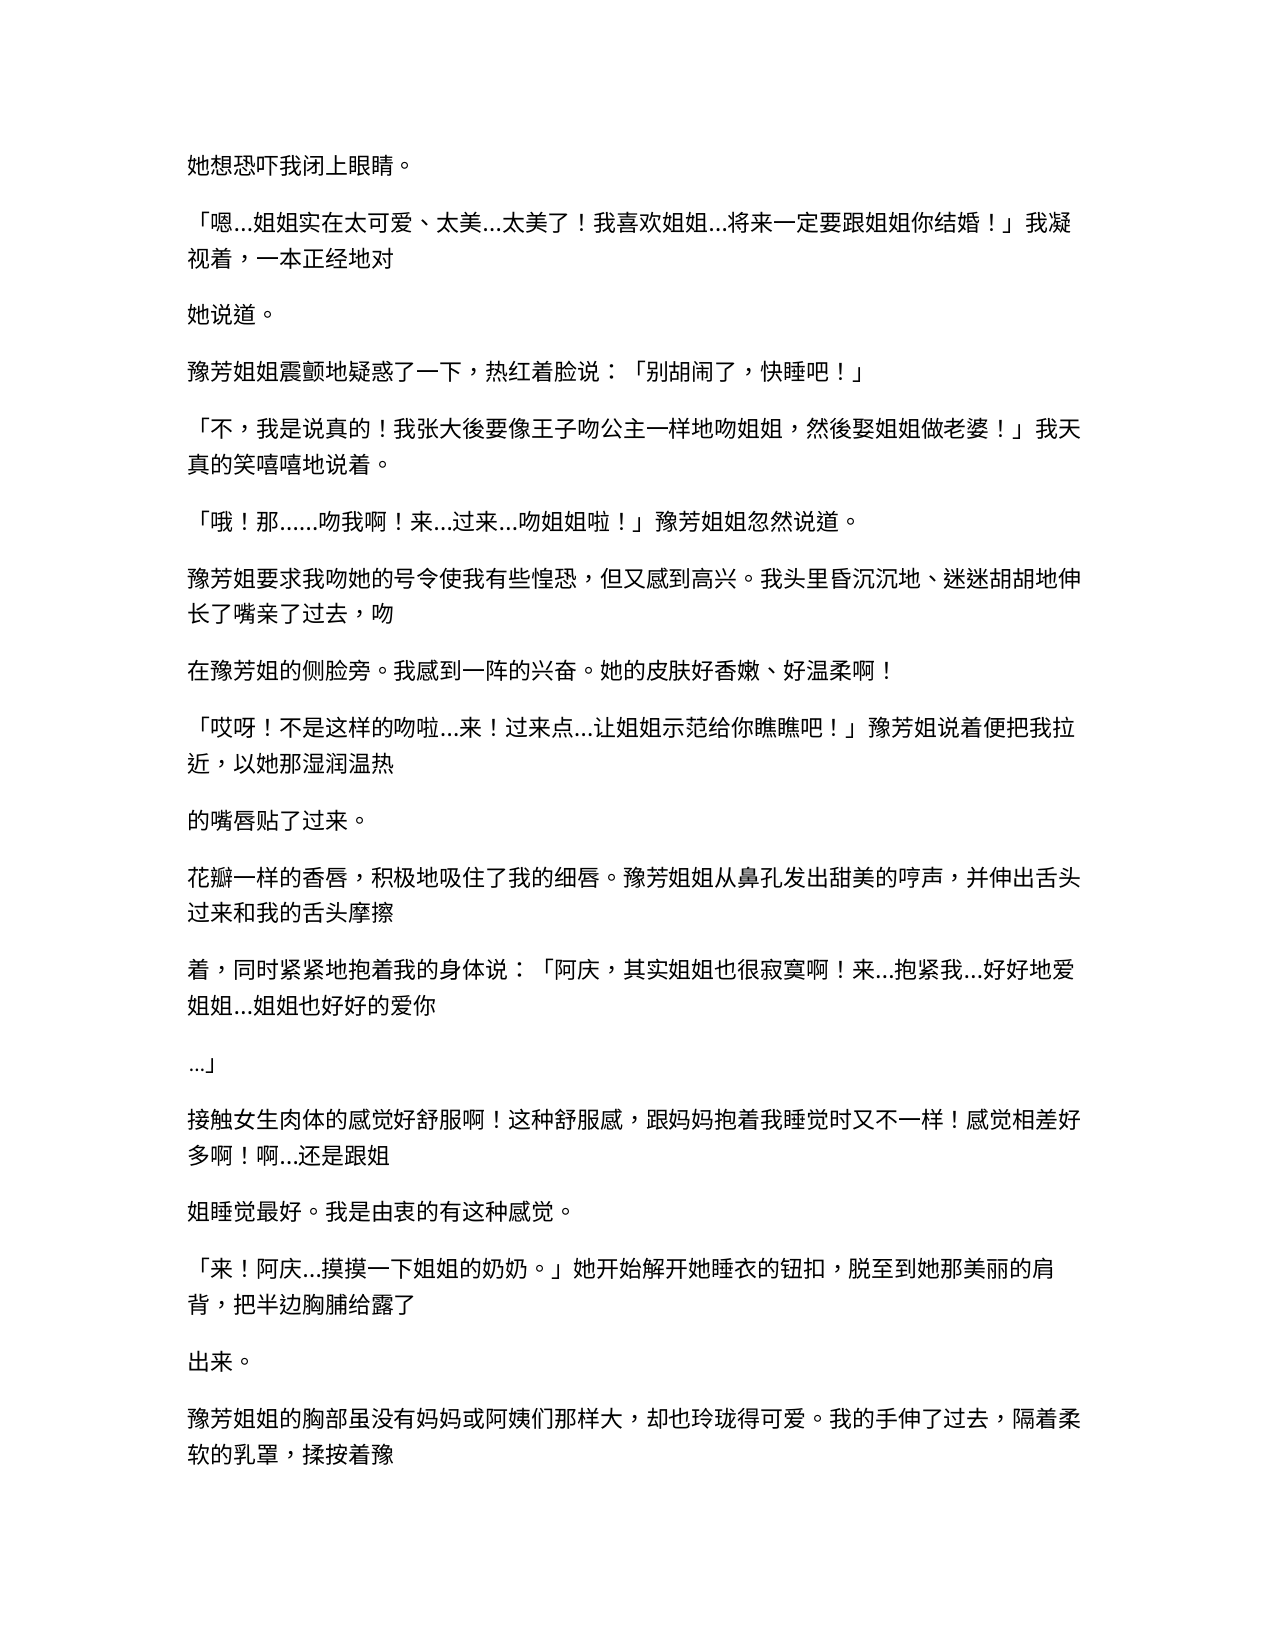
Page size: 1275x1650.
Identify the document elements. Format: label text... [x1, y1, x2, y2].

text 她说道。 [187, 299, 1087, 331]
text 「哦！那……吻我啊！来…过来…吻姐姐啦！」豫芳姐姐忽然说道。 [187, 506, 1087, 537]
text 「不，我是说真的！我张大後要像王子吻公主一样地吻姐姐，然後娶姐姐做老婆！」我天真的笑嘻嘻地说着。 [187, 413, 1087, 480]
text 在豫芳姐的侧脸旁。我感到一阵的兴奋。她的皮肤好香嫩、好温柔啊！ [187, 655, 1087, 686]
text 姐睡觉最好。我是由衷的有这种感觉。 [187, 1196, 1087, 1228]
text 着，同时紧紧地抱着我的身体说：「阿庆，其实姐姐也很寂寞啊！来…抱紧我…好好地爱姐姐…姐姐也好好的爱你 [187, 954, 1087, 1021]
text 「嗯…姐姐实在太可爱、太美…太美了！我喜欢姐姐…将来一定要跟姐姐你结婚！」我凝视着，一本正经地对 [187, 207, 1087, 274]
text …」 [187, 1047, 1087, 1078]
text 「哎呀！不是这样的吻啦…来！过来点…让姐姐示范给你瞧瞧吧！」豫芳姐说着便把我拉近，以她那湿润温热 [187, 712, 1087, 779]
text 她想恐吓我闭上眼睛。 [187, 150, 1087, 181]
text 豫芳姐姐的胸部虽没有妈妈或阿姨们那样大，却也玲珑得可爱。我的手伸了过去，隔着柔软的乳罩，揉按着豫 [187, 1403, 1087, 1470]
text 的嘴唇贴了过来。 [187, 805, 1087, 836]
text 花瓣一样的香唇，积极地吸住了我的细唇。豫芳姐姐从鼻孔发出甜美的哼声，并伸出舌头过来和我的舌头摩擦 [187, 861, 1087, 929]
text 豫芳姐要求我吻她的号令使我有些惶恐，但又感到高兴。我头里昏沉沉地、迷迷胡胡地伸长了嘴亲了过去，吻 [187, 562, 1087, 630]
text 豫芳姐姐震颤地疑惑了一下，热红着脸说：「别胡闹了，快睡吧！」 [187, 356, 1087, 387]
text 接触女生肉体的感觉好舒服啊！这种舒服感，跟妈妈抱着我睡觉时又不一样！感觉相差好多啊！啊…还是跟姐 [187, 1104, 1087, 1171]
text 出来。 [187, 1346, 1087, 1377]
text 「来！阿庆…摸摸一下姐姐的奶奶。」她开始解开她睡衣的钮扣，脱至到她那美丽的肩背，把半边胸脯给露了 [187, 1253, 1087, 1320]
